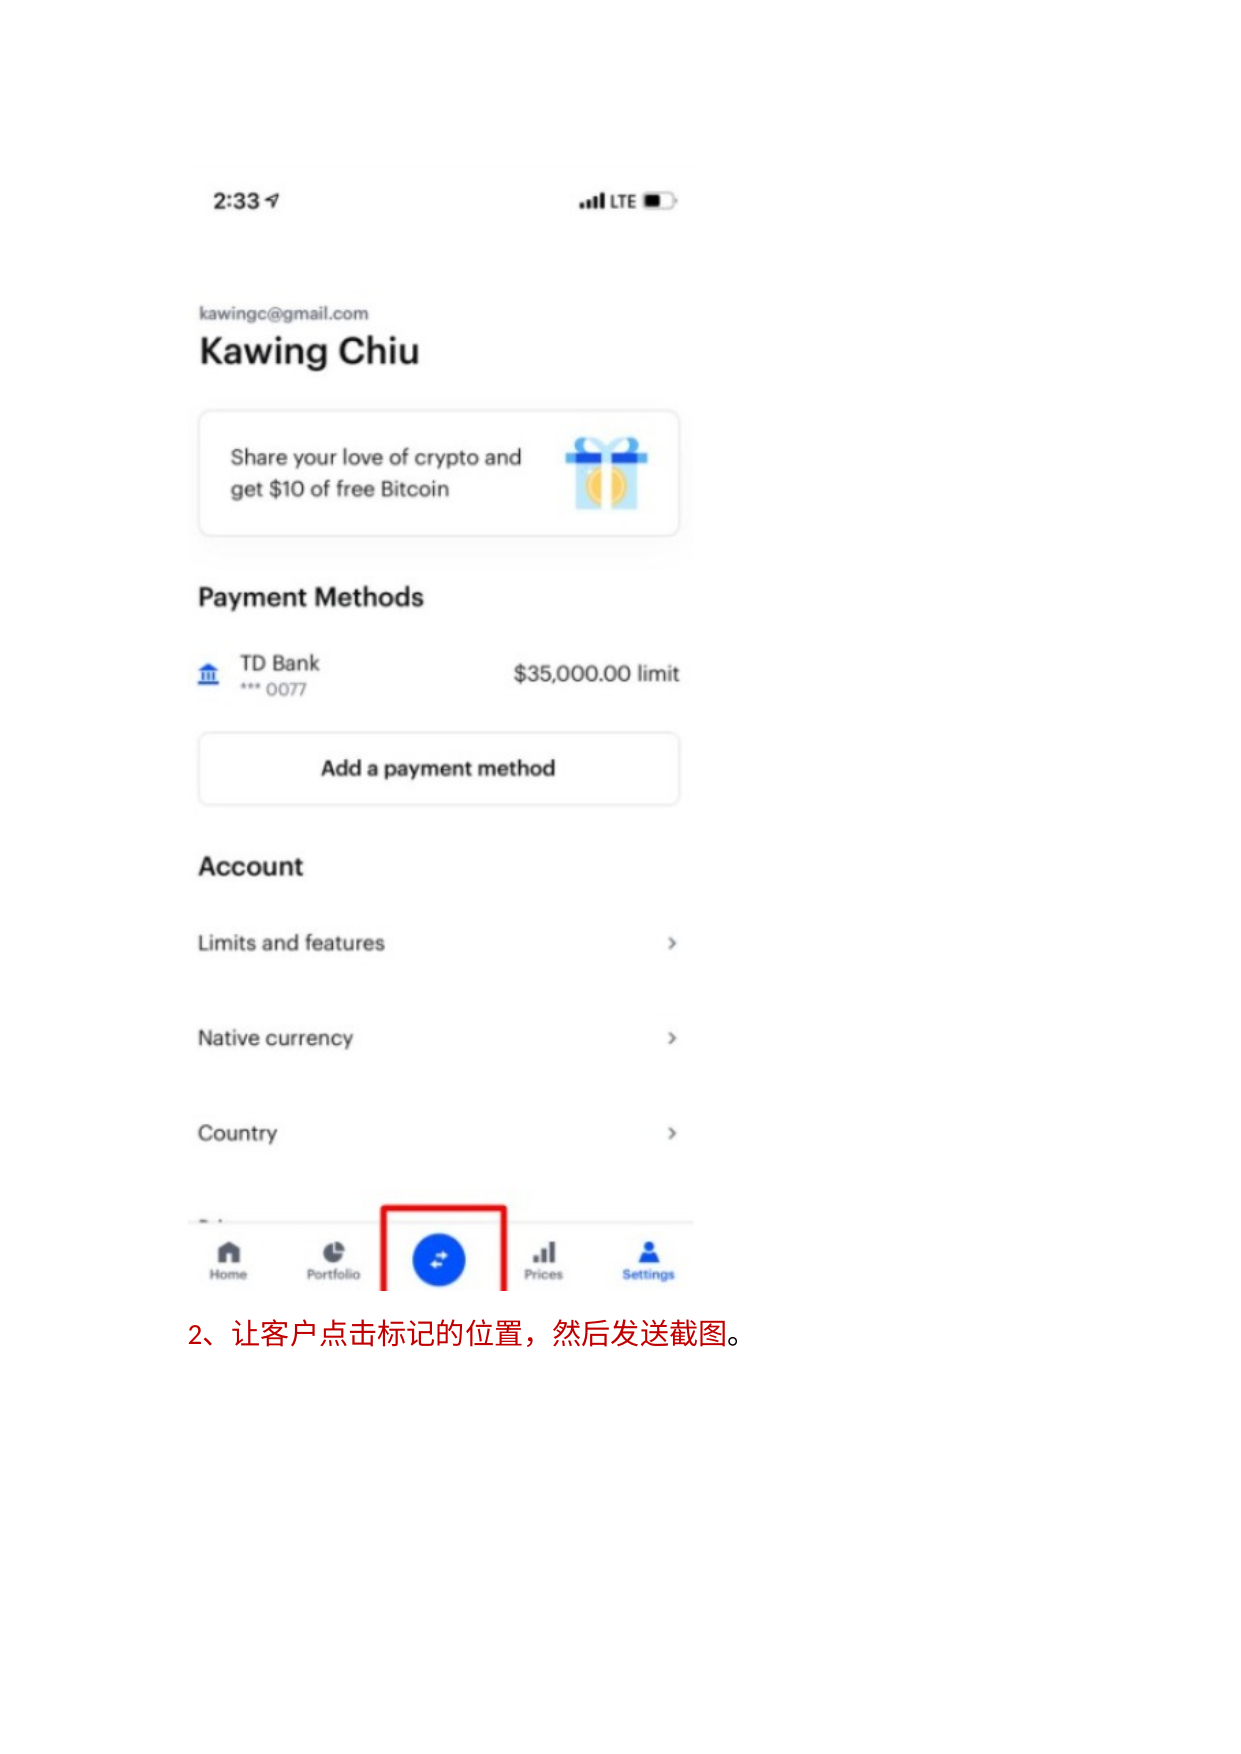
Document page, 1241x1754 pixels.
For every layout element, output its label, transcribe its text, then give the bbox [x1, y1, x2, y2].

picture [187, 162, 694, 1291]
text 2、让客户点击标记的位置，然后发送截图。 [187, 1299, 1053, 1364]
